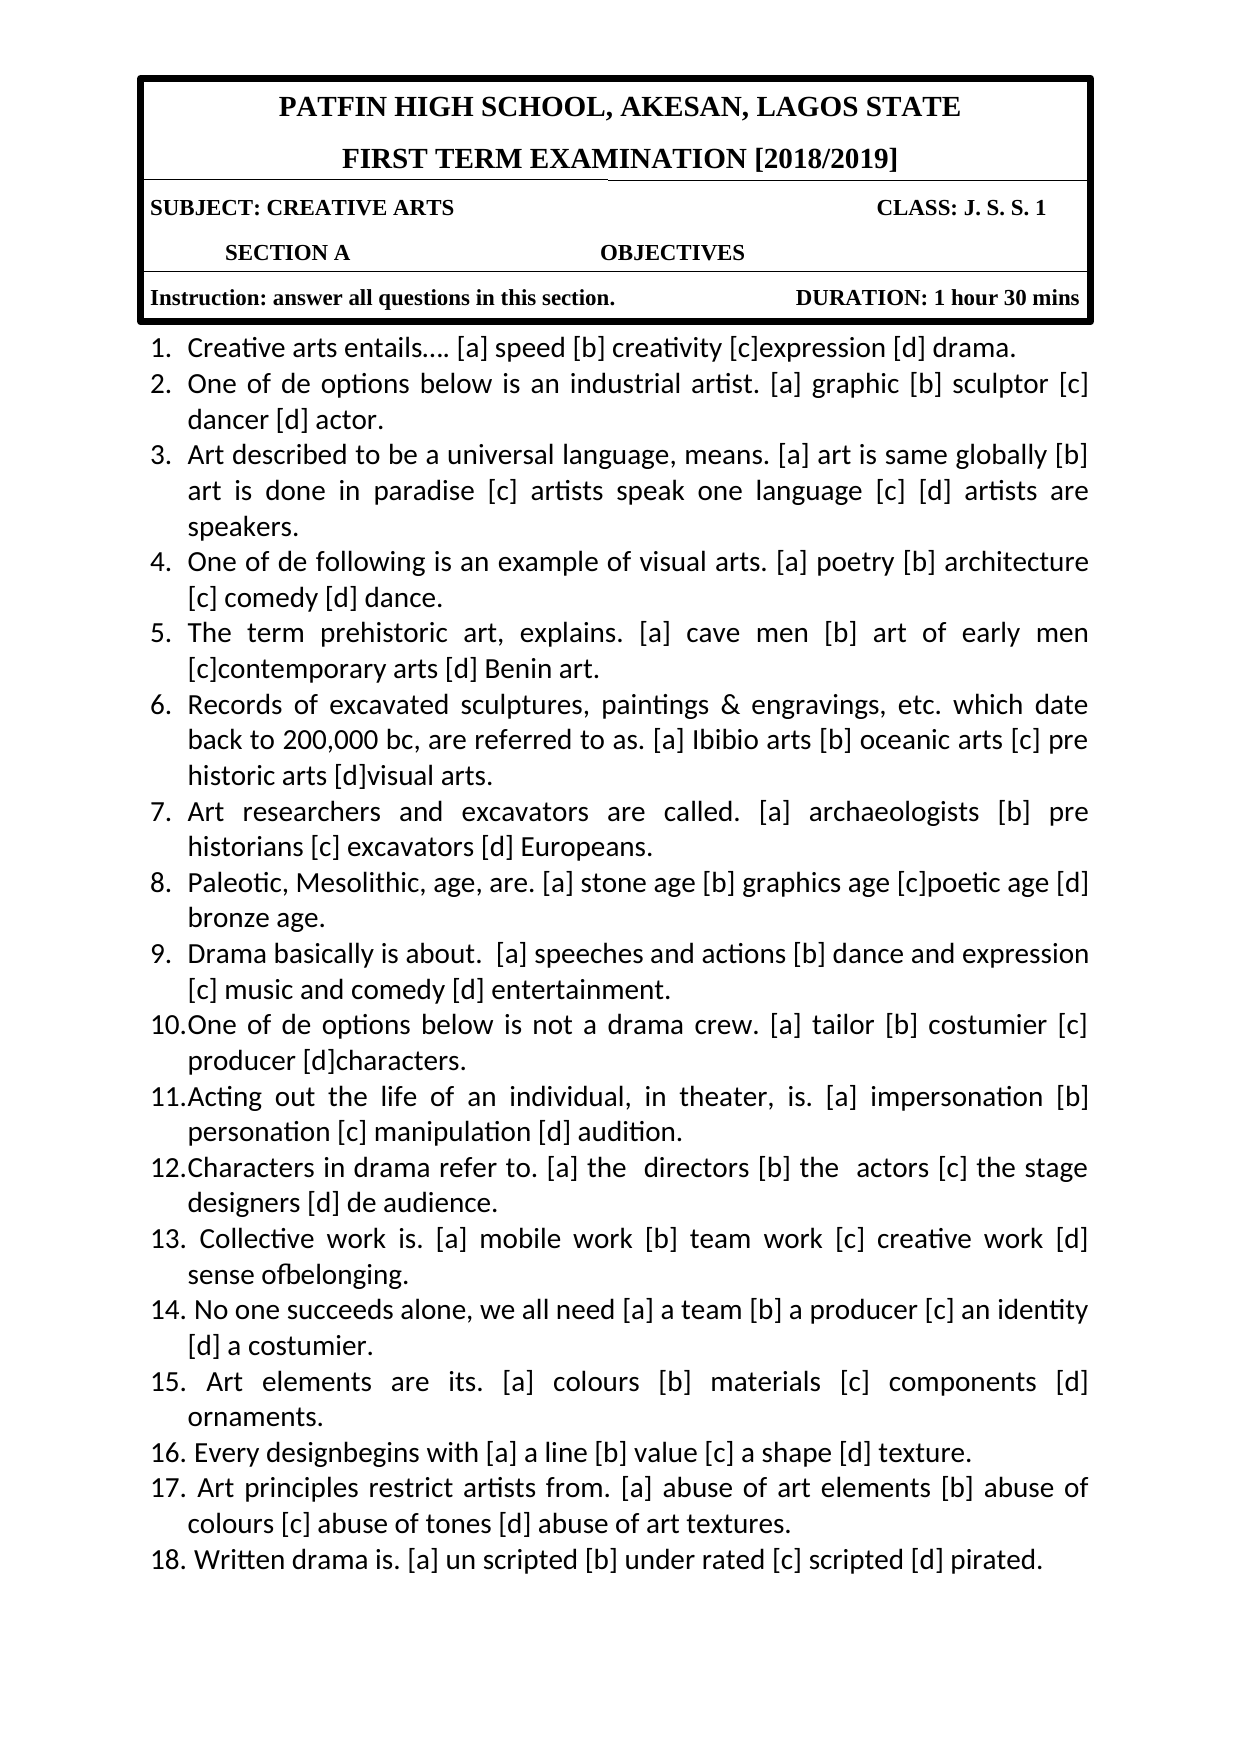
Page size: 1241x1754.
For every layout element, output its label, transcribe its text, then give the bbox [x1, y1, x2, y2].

list Paleotic, Mesolithic, age, are. [a] stone age [b] graphics age [c]poetic age [d] bronze age. [150, 864, 1090, 935]
list Art elements are its. [a] colours [b] materials [c] components [d] ornaments. [150, 1363, 1090, 1434]
text Instruction: answer all questions in this section. DURATION: 1 hour 30 mins [150, 284, 1090, 311]
list One of de options below is an industrial artist. [a] graphic [b] sculptor [c] dancer [d] actor. [150, 365, 1090, 436]
list Written drama is. [a] un scripted [b] under rated [c] scripted [d] pirated. [150, 1541, 1090, 1576]
list Art principles restrict artists from. [a] abuse of art elements [b] abuse of colours [c] abuse of tones [d] abuse of art textures. [150, 1469, 1090, 1541]
list Art researchers and excavators are called. [a] archaeologists [b] pre historians [c] excavators [d] Europeans. [150, 793, 1090, 864]
list Records of excavated sculptures, paintings & engravings, etc. which date back to 200,000 bc, are referred to as. [a] Ibibio arts [b] oceanic arts [c] pre historic arts [d]visual arts. [150, 686, 1090, 793]
list One of de options below is not a drama crew. [a] tailor [b] costumier [c] producer [d]characters. [150, 1006, 1090, 1078]
text FIRST TERM EXAMINATION [2018/2019] [150, 141, 1090, 175]
list Every designbegins with [a] a line [b] value [c] a shape [d] texture. [150, 1434, 1090, 1469]
text SUBJECT: CREATIVE ARTS CLASS: J. S. S. 1 [150, 194, 1090, 221]
list Characters in drama refer to. [a] the directors [b] the actors [c] the stage designers [d] de audience. [150, 1149, 1090, 1220]
list The term prehistoric art, explains. [a] cave men [b] art of early men [c]contemporary arts [d] Benin art. [150, 614, 1090, 686]
list Creative arts entails…. [a] speed [b] creativity [c]expression [d] drama. [150, 329, 1090, 365]
text PATFIN HIGH SCHOOL, AKESAN, LAGOS STATE [150, 89, 1090, 122]
list Art described to be a universal language, means. [a] art is same globally [b] art is done in paradise [c] artists speak one language [c] [d] artists are speakers. [150, 436, 1090, 543]
list Acting out the life of an individual, in theater, is. [a] impersonation [b] personation [c] manipulation [d] audition. [150, 1078, 1090, 1149]
text SECTION A OBJECTIVES [150, 239, 1090, 266]
list One of de following is an example of visual arts. [a] poetry [b] architecture [c] comedy [d] dance. [150, 543, 1090, 614]
list Collective work is. [a] mobile work [b] team work [c] creative work [d] sense ofbelonging. [150, 1220, 1090, 1291]
list No one succeeds alone, we all need [a] a team [b] a producer [c] an identity [d] a costumier. [150, 1291, 1090, 1363]
list Drama basically is about. [a] speeches and actions [b] dance and expression [c] music and comedy [d] entertainment. [150, 935, 1090, 1006]
